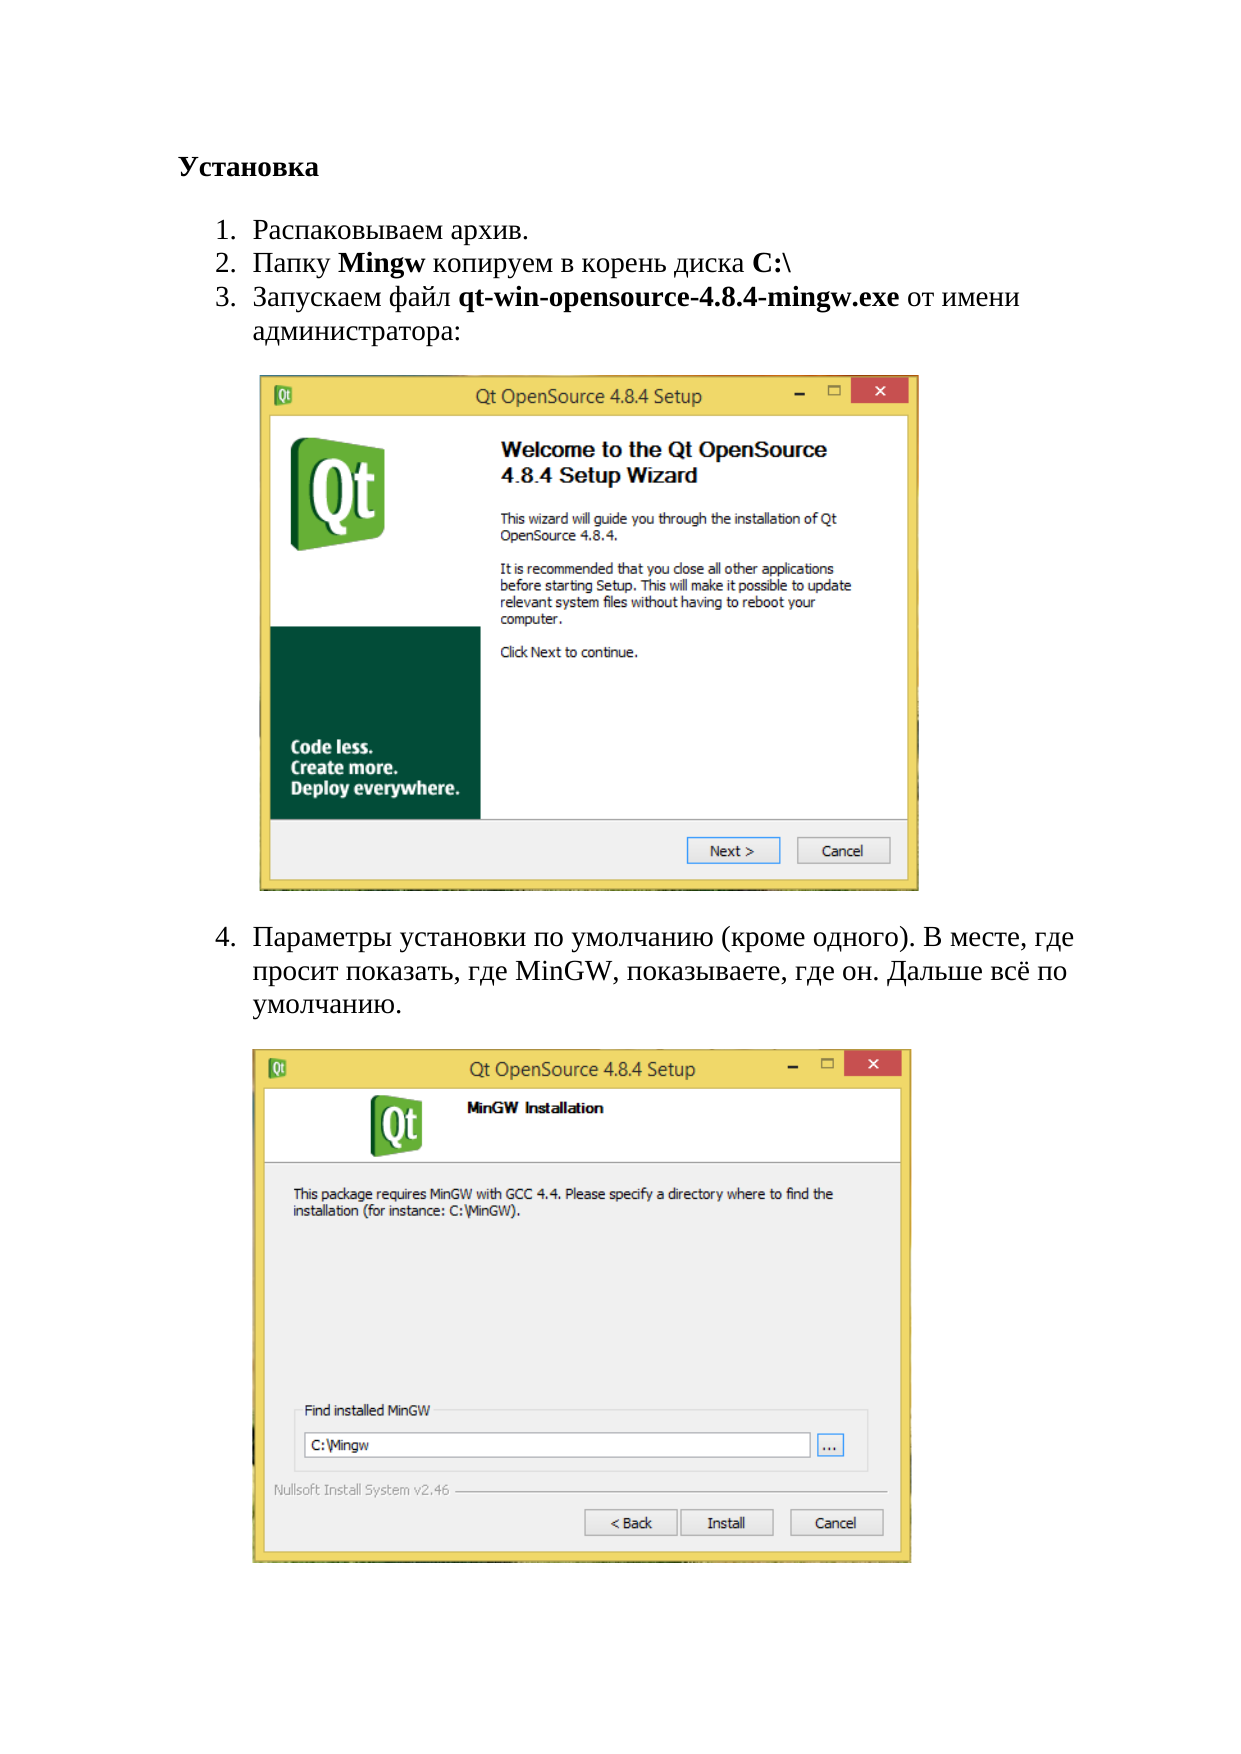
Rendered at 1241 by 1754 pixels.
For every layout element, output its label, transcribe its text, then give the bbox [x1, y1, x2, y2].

list Распаковываем архив. [215, 212, 1152, 246]
list Папку Mingw копируем в корень диска C:\ [215, 246, 1152, 279]
picture [252, 1049, 912, 1563]
text Установка [177, 149, 1152, 183]
picture [259, 375, 919, 891]
list Параметры установки по умолчанию (кроме одного). В месте, где просит показать, где MinGW, показываете, где он. Дальше всё по умолчанию. [215, 919, 1152, 1020]
list Запускаем файл qt-win-opensource-4.8.4-mingw.exe от имени администратора: [215, 279, 1152, 346]
